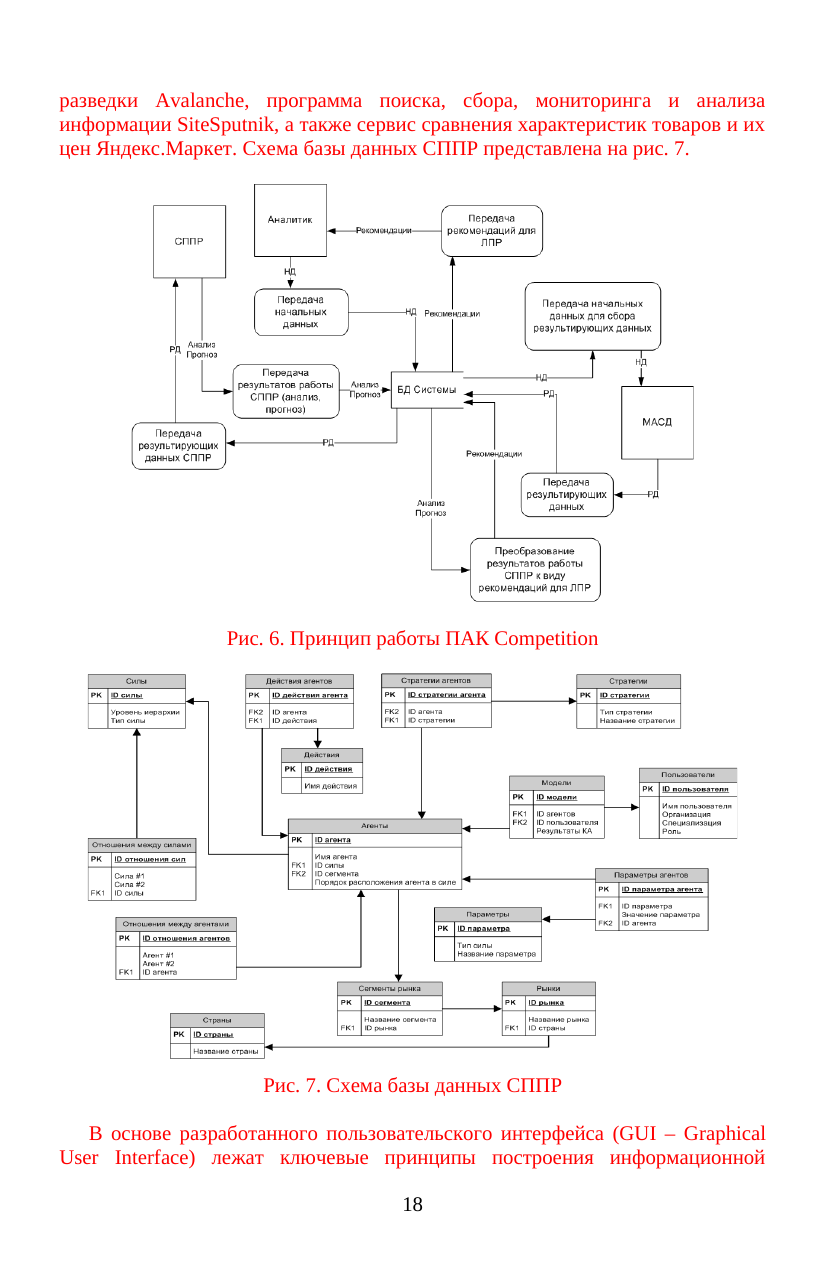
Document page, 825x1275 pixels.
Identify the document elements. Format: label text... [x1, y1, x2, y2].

picture [131, 184, 694, 602]
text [59, 88, 766, 160]
picture [87, 673, 738, 1059]
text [59, 1121, 766, 1169]
text Рис. 7. Схема базы данных СППР [59, 1073, 766, 1097]
text Рис. 6. Принцип работы ПАК Competition [59, 626, 766, 649]
